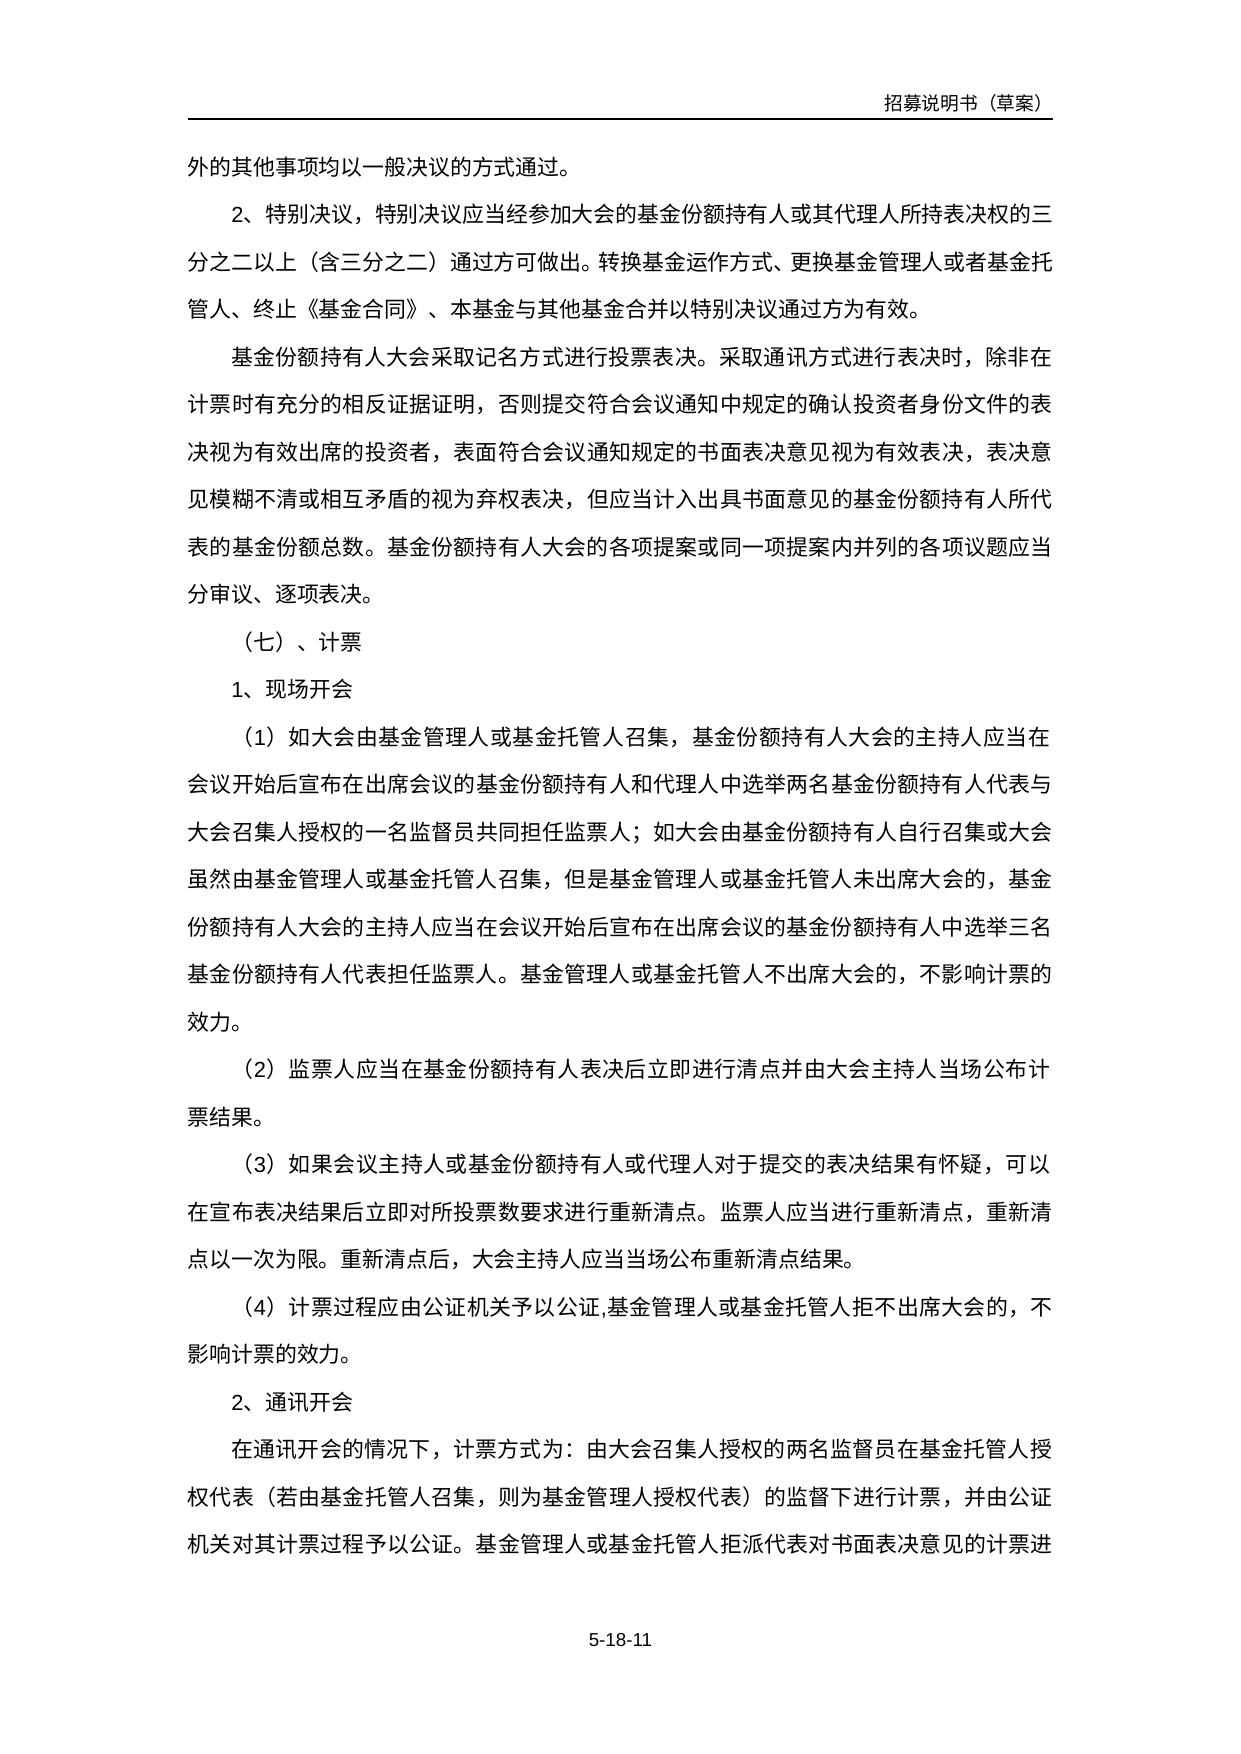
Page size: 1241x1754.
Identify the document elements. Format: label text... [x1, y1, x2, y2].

text 基金份额持有人大会采取记名方式进行投票表决。采取通讯方式进行表决时，除非在计票时有充分的相反证据证明，否则提交符合会议通知中规定的确认投资者身份文件的表决视为有效出席的投资者，表面符合会议通知规定的书面表决意见视为有效表决，表决意见模糊不清或相互矛盾的视为弃权表决，但应当计入出具书面意见的基金份额持有人所代表的基金份额总数。基金份额持有人大会的各项提案或同一项提案内并列的各项议题应当分审议、逐项表决。 [187, 1147, 1053, 1417]
text 2、特别决议，特别决议应当经参加大会的基金份额持有人或其代理人所持表决权的三分之二以上（含三分之二）通过方可做出。转换基金运作方式、更换基金管理人或者基金托管人、终止《基金合同》、本基金与其他基金合并以特别决议通过方为有效。 [187, 1005, 1053, 1132]
text 1、一般决议，一般决议须经参加大会的基金份额持有人或其代理人所持表决权的二分之一以上（含二分之一）通过方为有效；除下列第2项所规定的须以特别决议通过事项以外的其他事项均以一般决议的方式通过。 [187, 862, 1053, 989]
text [187, 1527, 1053, 1559]
text （七）、计票 [187, 1432, 1053, 1464]
text 1、现场开会 [187, 1480, 1053, 1512]
text 基金份额持有人所持每份基金份额有一票表决权。 [187, 767, 1053, 799]
text （2）通讯开会 [187, 577, 1053, 609]
text 基金份额持有人大会决议分为一般决议和特别决议： [187, 815, 1053, 847]
text 在通讯开会的情况下，首先由召集人提前30日公布提案，在所通知的表决截止日期后2个工作日内在公证机关监督下由召集人统计全部有效表决，在公证机关监督下形成决议。 [187, 625, 1053, 704]
text （六）、表决 [187, 720, 1053, 752]
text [187, 150, 1053, 562]
